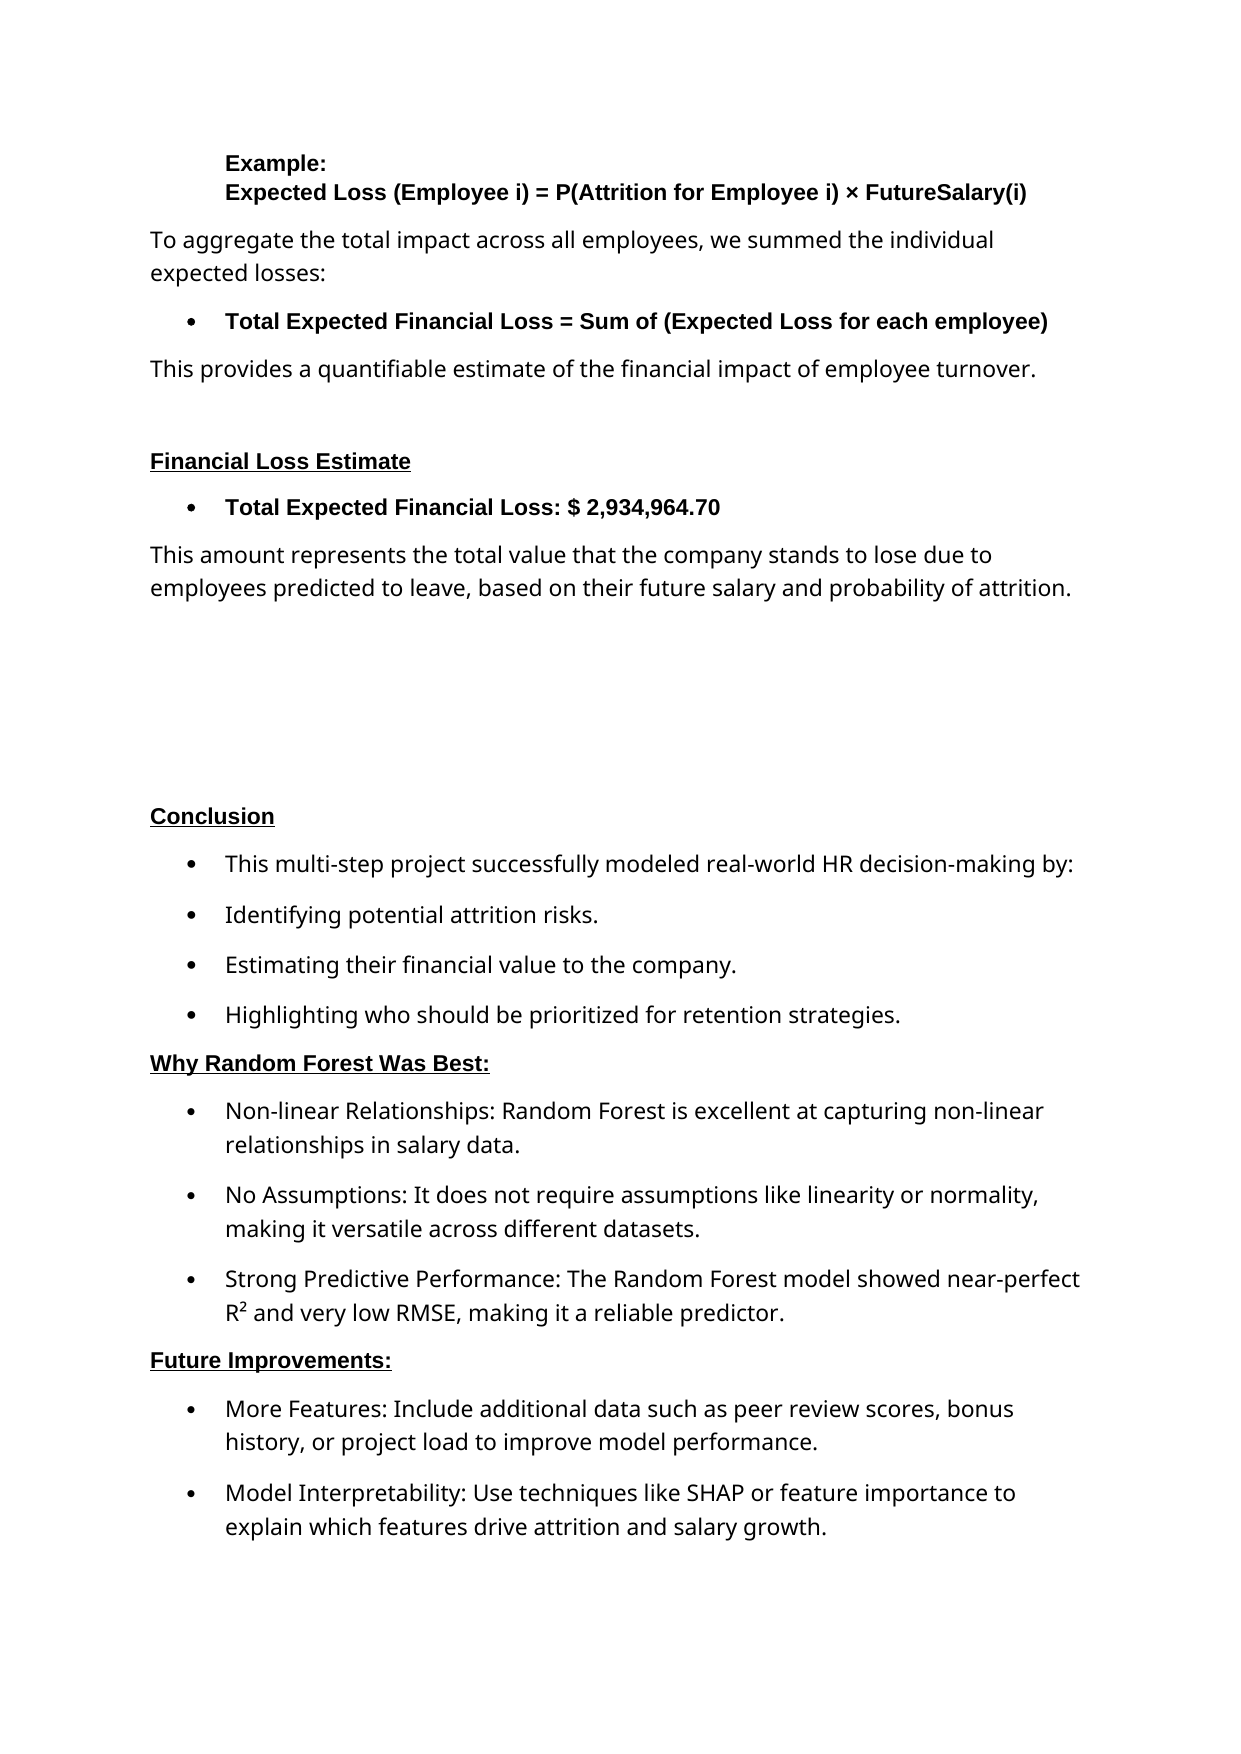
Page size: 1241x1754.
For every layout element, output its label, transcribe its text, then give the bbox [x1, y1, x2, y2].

list No Assumptions: It does not require assumptions like linearity or normality, making it versatile across different datasets. [187, 1179, 1090, 1244]
list Highlighting who should be prioritized for retention strategies. [187, 999, 1090, 1031]
text Future Improvements: [150, 1347, 1090, 1374]
list Identifying potential attrition risks. [187, 899, 1090, 930]
list Non-linear Relationships: Random Forest is excellent at capturing non-linear relationships in salary data. [187, 1095, 1090, 1160]
list This multi-step project successfully modeled real-world HR decision-making by: [187, 848, 1090, 879]
list Strong Predictive Performance: The Random Forest model showed near-perfect R² and very low RMSE, making it a reliable predictor. [187, 1263, 1090, 1328]
list Model Interpretability: Use techniques like SHAP or feature importance to explain which features drive attrition and salary growth. [187, 1477, 1090, 1542]
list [187, 150, 1090, 205]
list Total Expected Financial Loss: $ 2,934,964.70 [187, 493, 1090, 520]
text Financial Loss Estimate [150, 448, 1090, 475]
text Conclusion [150, 803, 1090, 829]
list Total Expected Financial Loss = Sum of (Expected Loss for each employee) [187, 308, 1090, 334]
list Estimating their financial value to the company. [187, 949, 1090, 980]
text This amount represents the total value that the company stands to lose due to employees predicted to leave, based on their future salary and probability of attrition. [150, 538, 1090, 603]
text Why Random Forest Was Best: [150, 1050, 1090, 1076]
text To aggregate the total impact across all employees, we summed the individual expected losses: [150, 223, 1090, 288]
text This provides a quantifiable estimate of the financial impact of employee turnover. [150, 353, 1090, 384]
list More Features: Include additional data such as peer review scores, bonus history, or project load to improve model performance. [187, 1393, 1090, 1458]
